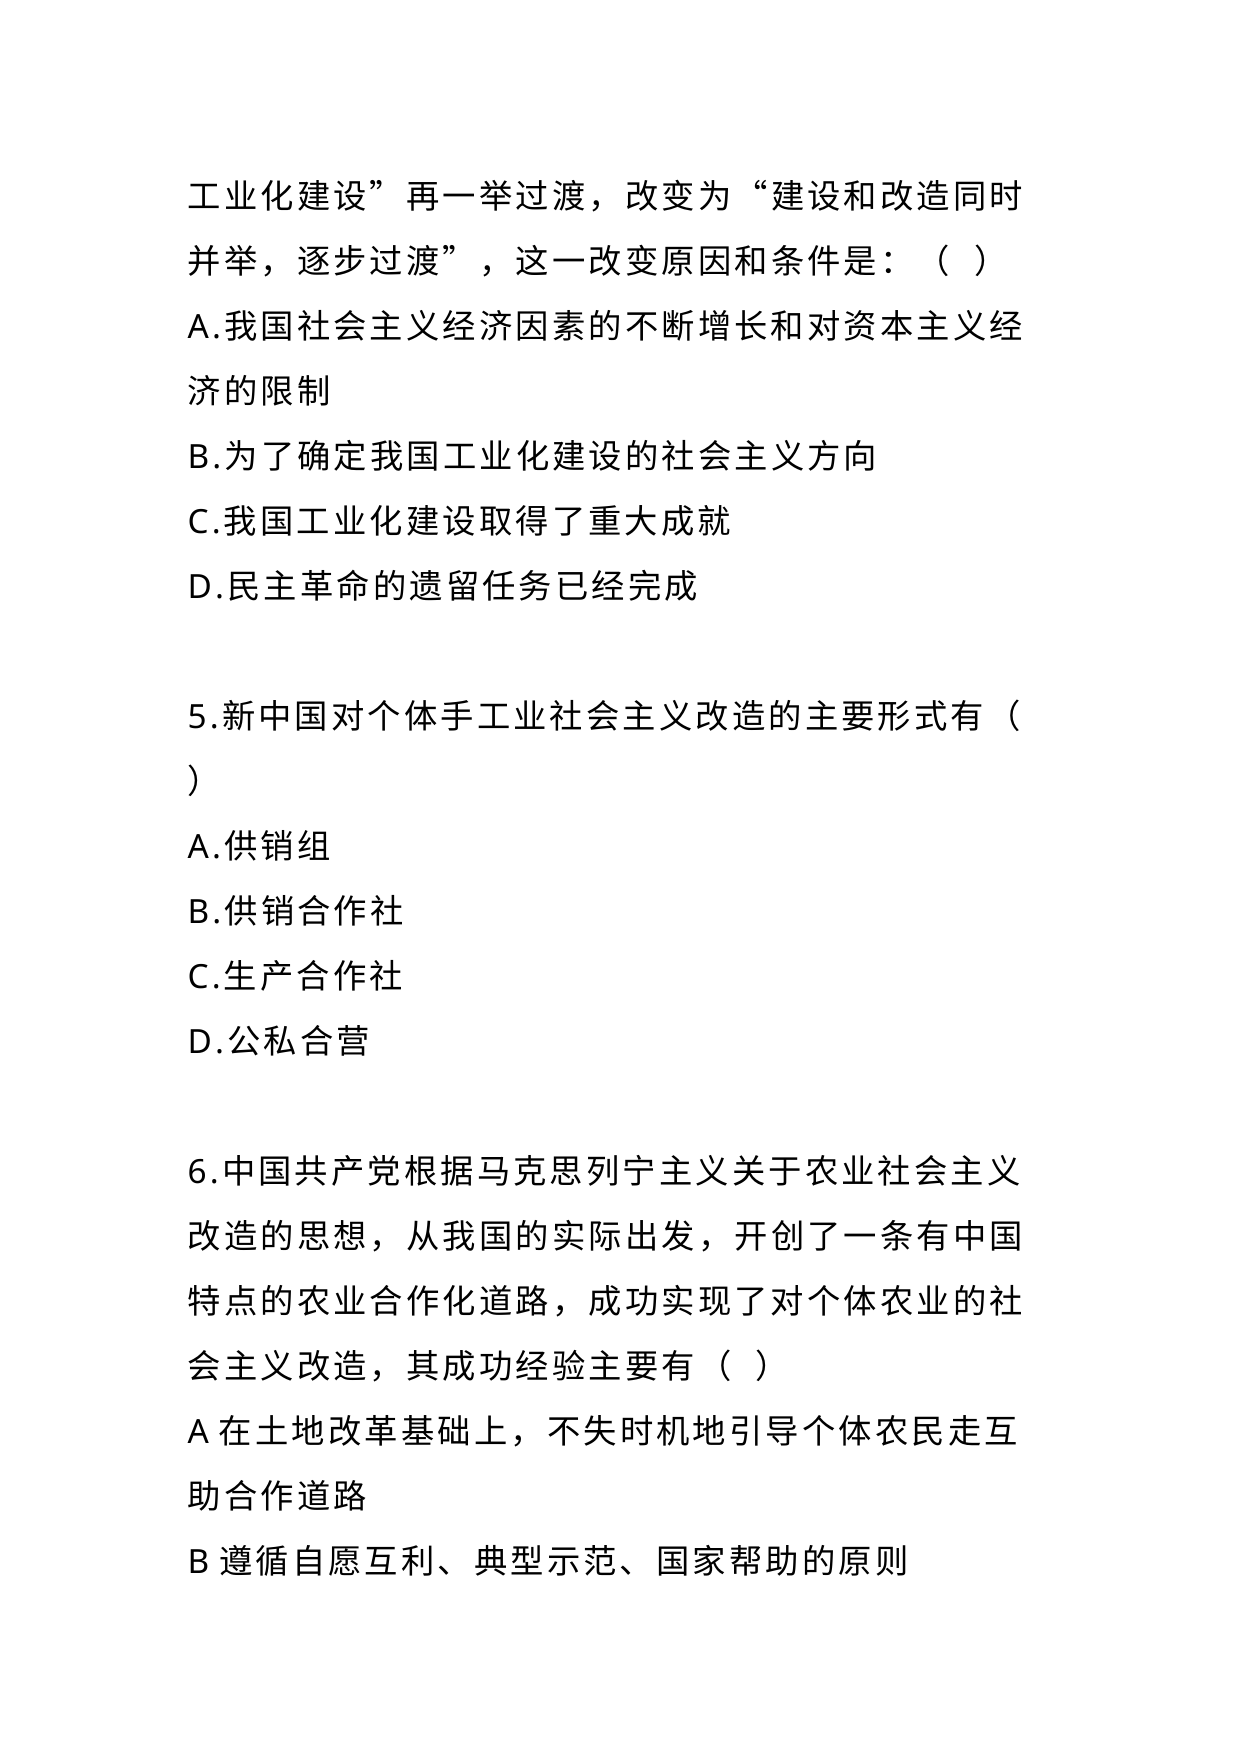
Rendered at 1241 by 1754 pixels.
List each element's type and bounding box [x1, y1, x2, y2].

text [187, 162, 1053, 1592]
